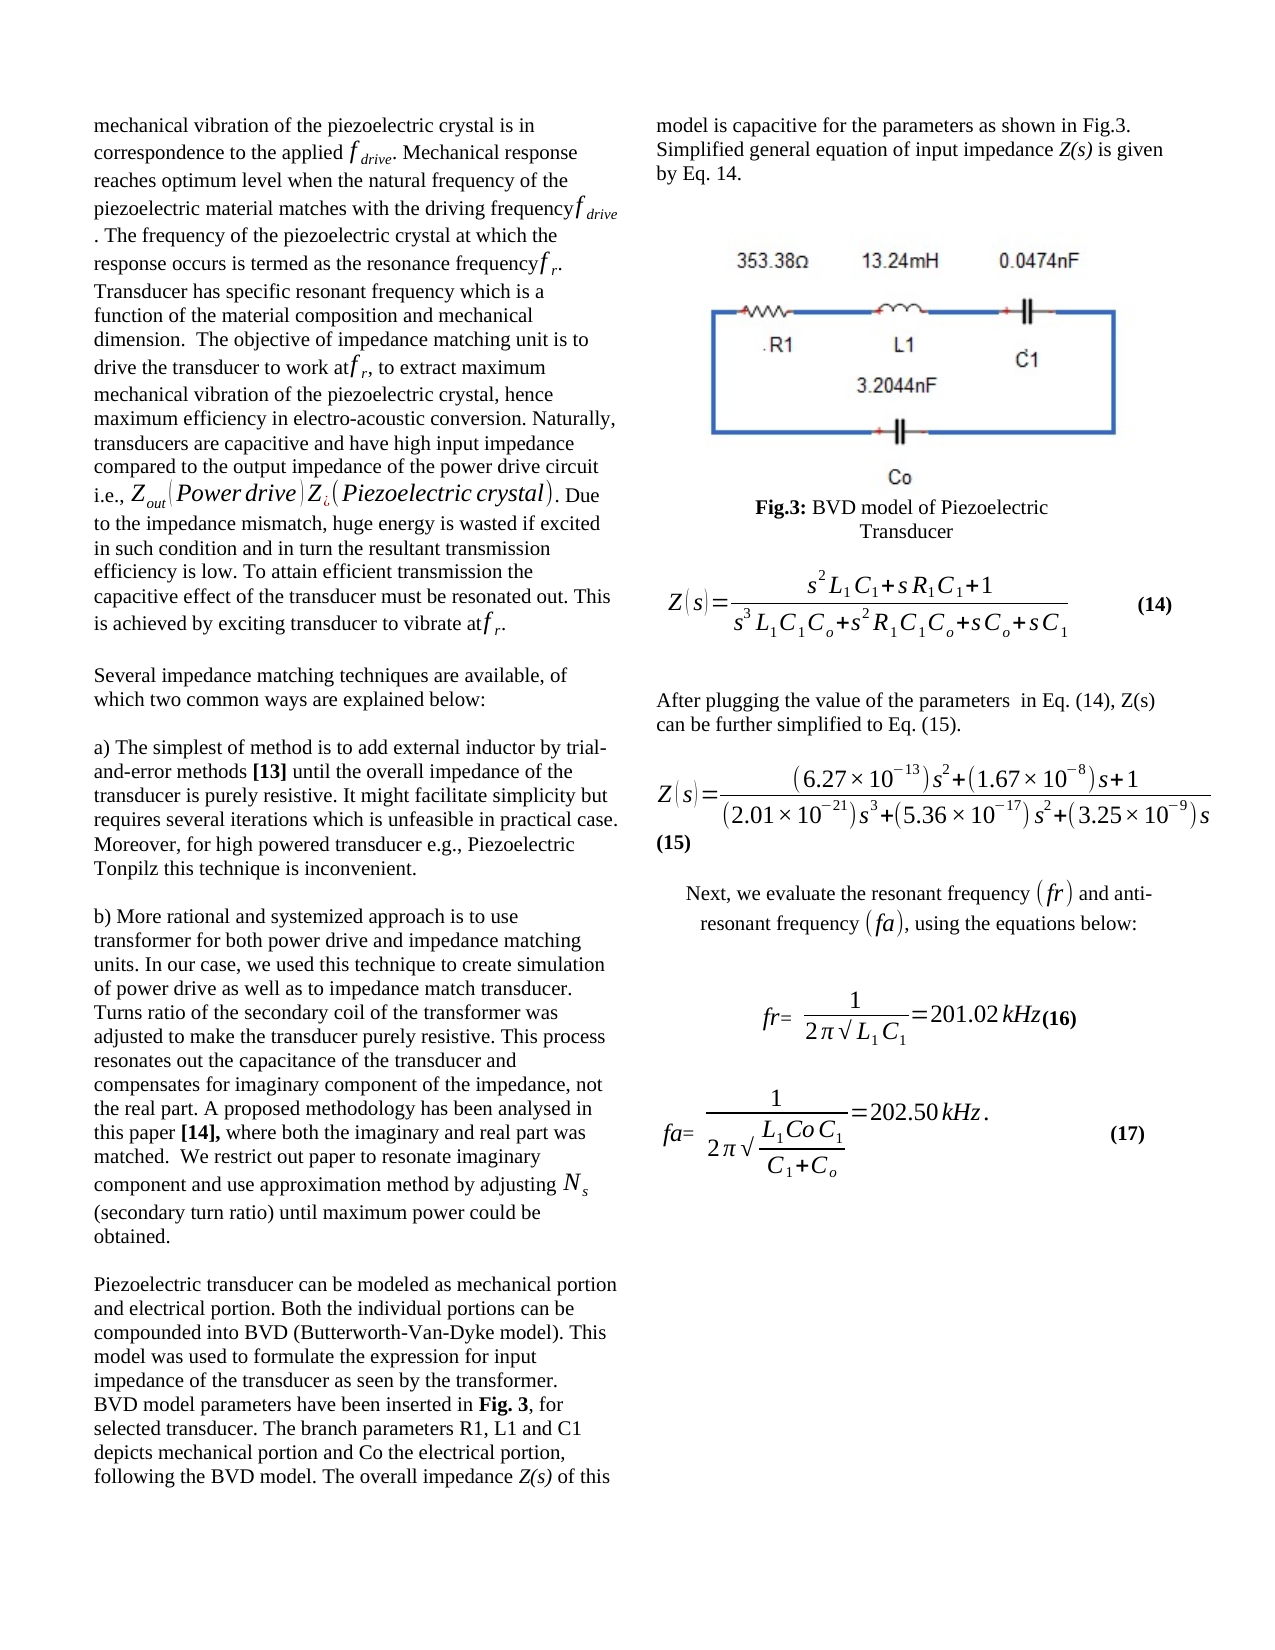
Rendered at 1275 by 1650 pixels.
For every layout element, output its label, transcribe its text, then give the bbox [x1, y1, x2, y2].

picture [656, 208, 1164, 495]
text After plugging the value of the parameters in Eq. (14), Z(s) can be further simplified to Eq. (15). (15) [656, 688, 1181, 854]
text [656, 112, 1181, 664]
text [94, 112, 619, 1488]
text = (17) [656, 1084, 1181, 1230]
text Next, we evaluate the resonant frequency and anti-resonant frequency , using the equations below: = (16) [656, 878, 1181, 1084]
